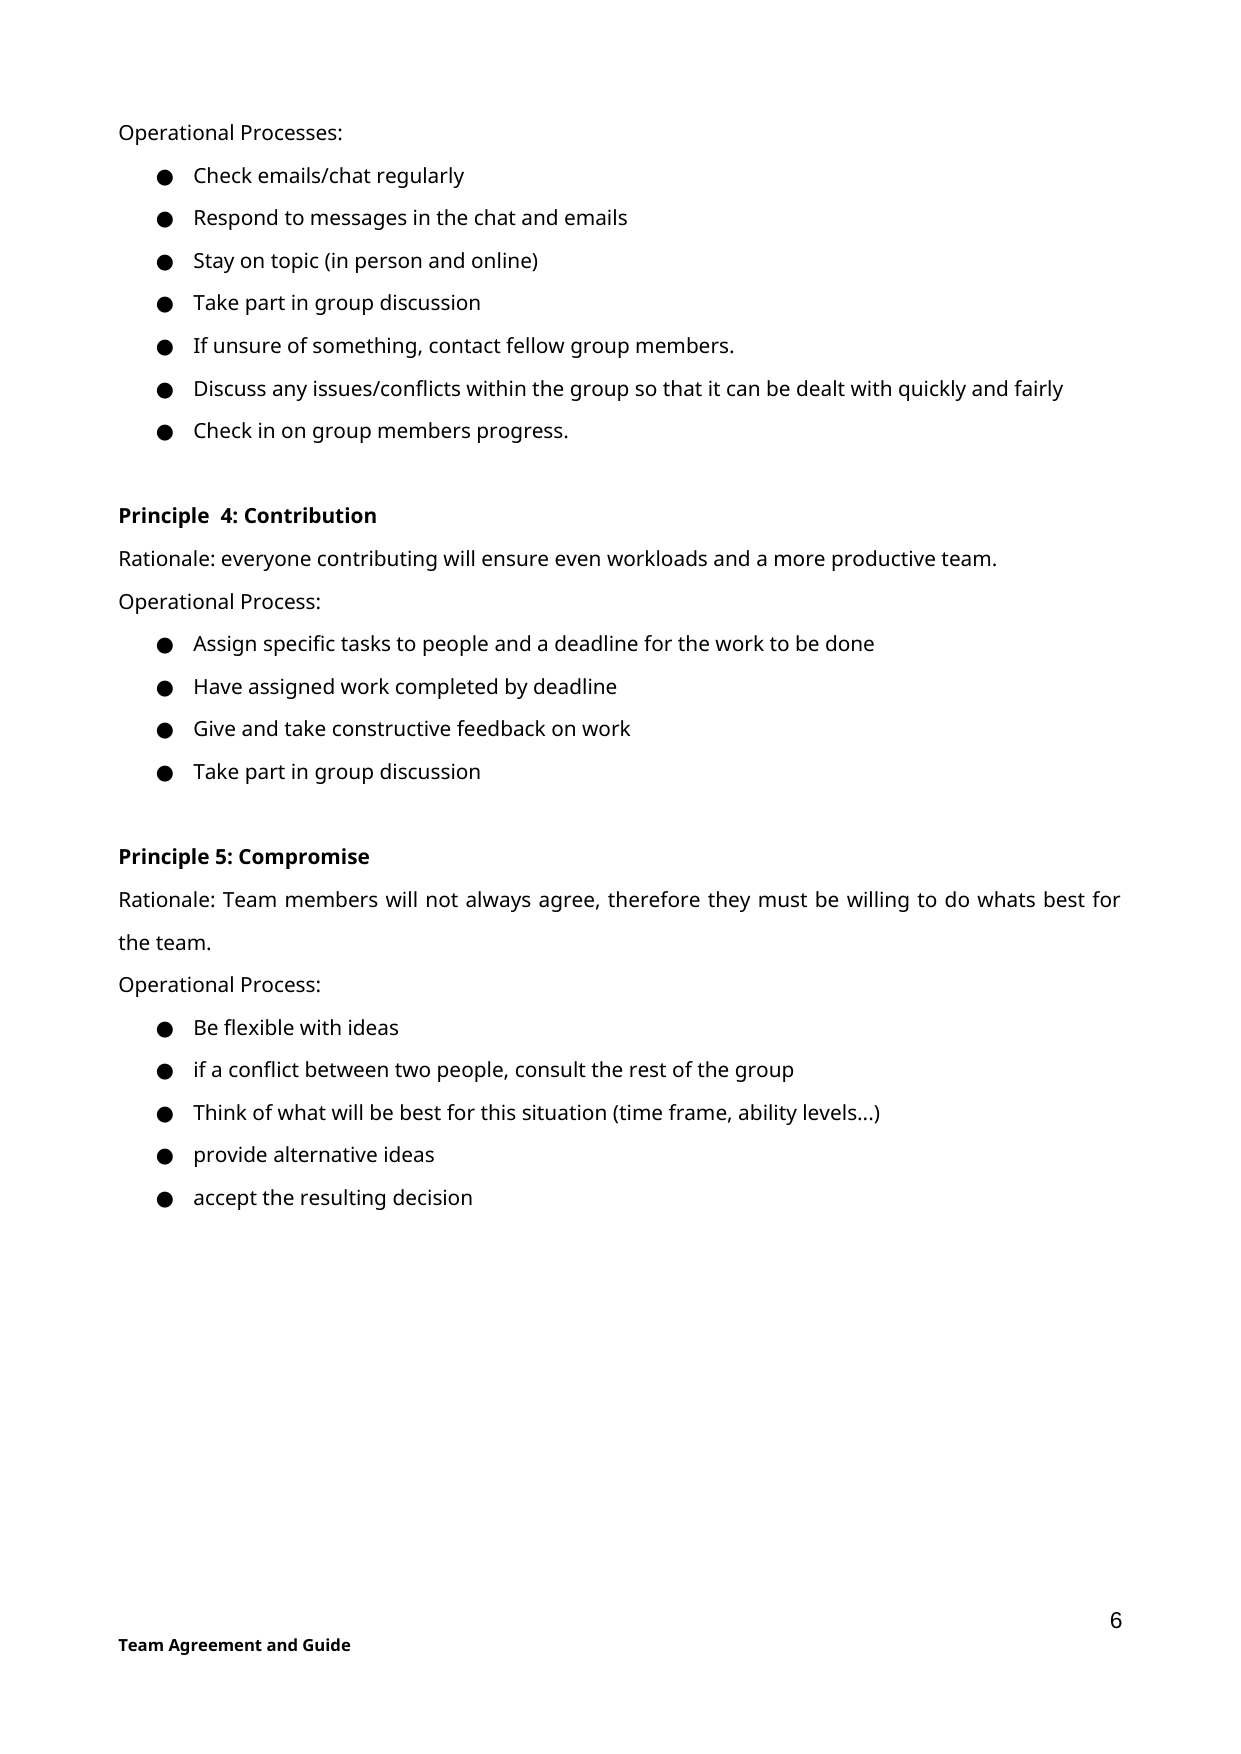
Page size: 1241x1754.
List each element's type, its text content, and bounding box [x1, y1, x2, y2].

text Principle 5: Compromise [118, 842, 1122, 871]
list Assign specific tasks to people and a deadline for the work to be done [156, 629, 1122, 658]
list Have assigned work completed by deadline [156, 672, 1122, 700]
text Operational Process: [118, 970, 1122, 999]
list Respond to messages in the chat and emails [156, 203, 1122, 232]
text Operational Processes: [118, 118, 1122, 147]
text Rationale: Team members will not always agree, therefore they must be willing to do whats best for the team. [118, 885, 1122, 956]
list Discuss any issues/conflicts within the group so that it can be dealt with quickly and fairly [156, 374, 1122, 402]
list Take part in group discussion [156, 757, 1122, 786]
list Think of what will be best for this situation (time frame, ability levels...) [156, 1098, 1122, 1126]
list Take part in group discussion [156, 288, 1122, 317]
list if a conflict between two people, consult the rest of the group [156, 1055, 1122, 1084]
list Check in on group members progress. [156, 416, 1122, 445]
list If unsure of something, contact fellow group members. [156, 331, 1122, 359]
list provide alternative ideas [156, 1141, 1122, 1169]
list Stay on topic (in person and online) [156, 246, 1122, 274]
text Operational Process: [118, 587, 1122, 615]
list accept the resulting decision [156, 1183, 1122, 1212]
text Principle 4: Contribution [118, 502, 1122, 530]
text Rationale: everyone contributing will ensure even workloads and a more productive team. [118, 544, 1122, 573]
list Be flexible with ideas [156, 1013, 1122, 1041]
list Give and take constructive feedback on work [156, 714, 1122, 743]
list Check emails/chat regularly [156, 161, 1122, 189]
